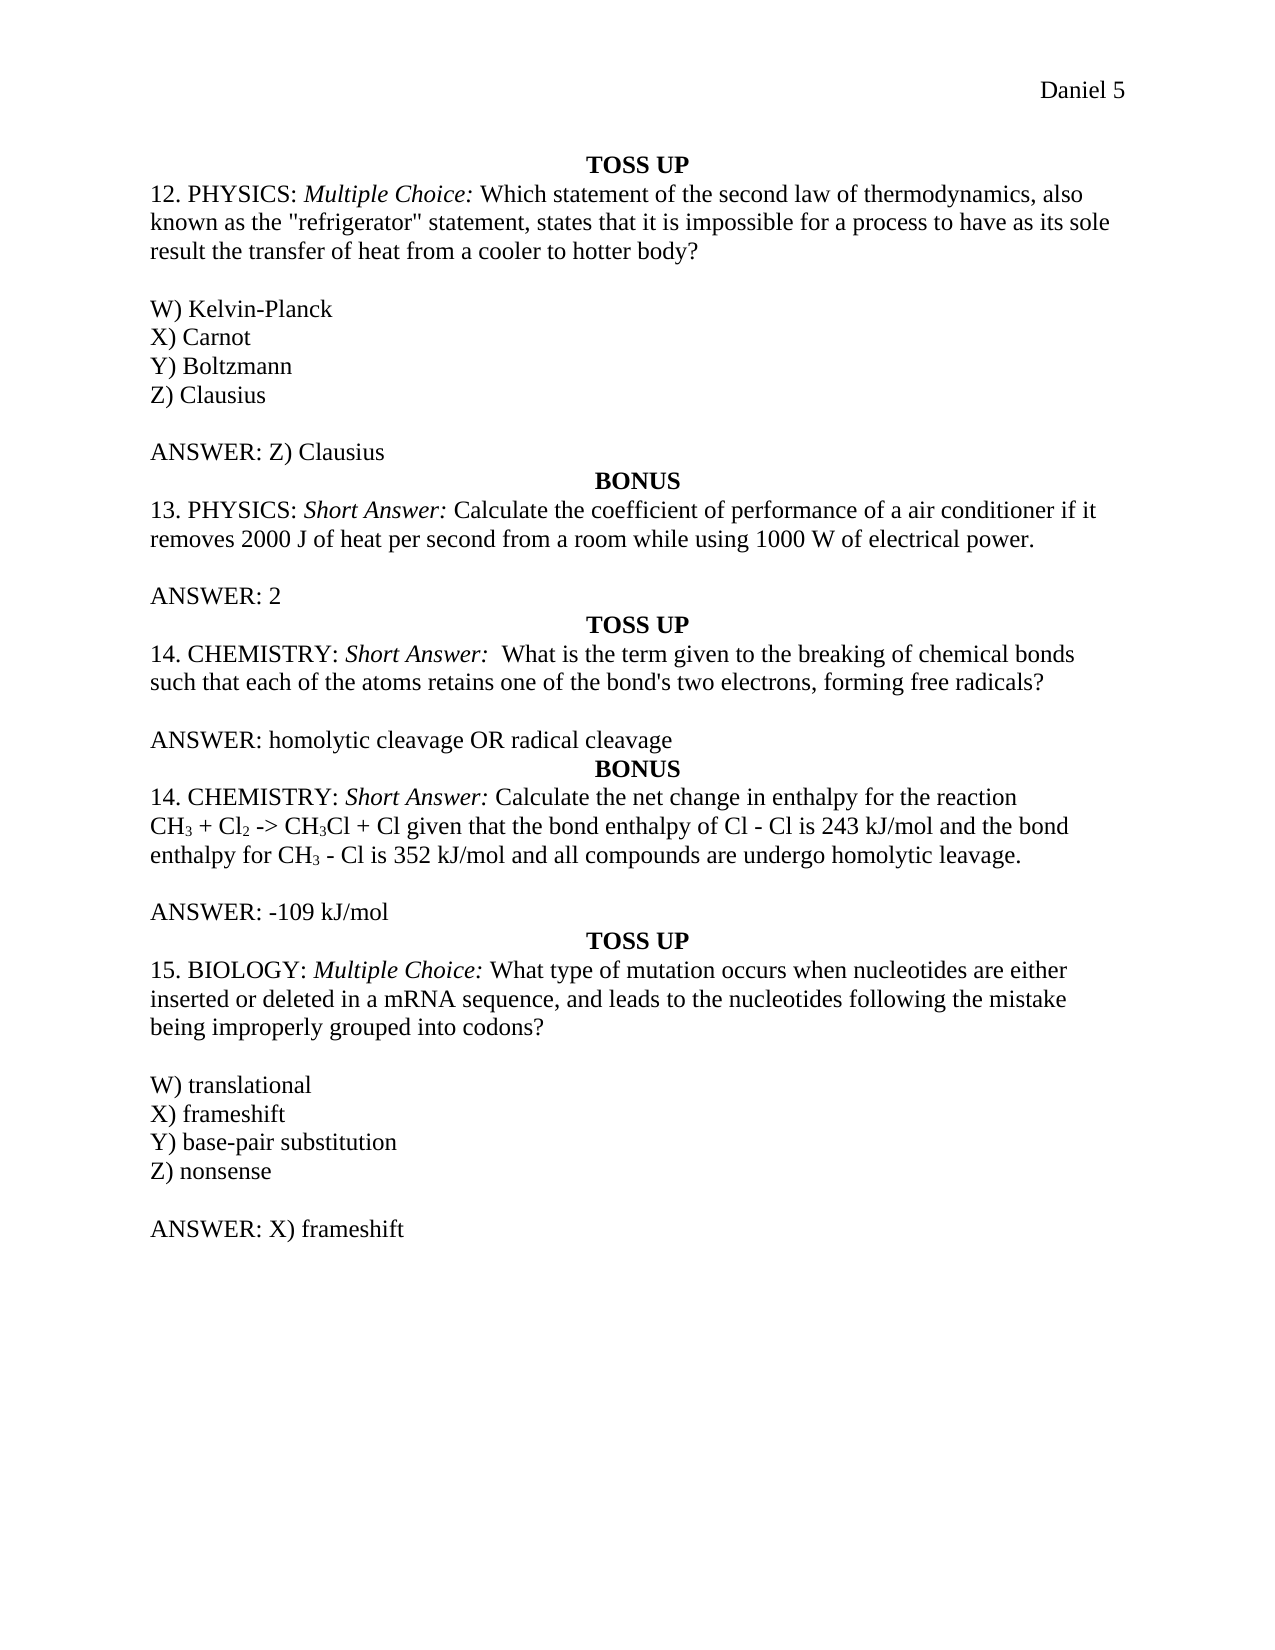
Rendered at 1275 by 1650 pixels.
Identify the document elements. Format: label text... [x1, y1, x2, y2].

text Y) base-pair substitution [150, 1127, 1125, 1156]
text TOSS UP [150, 610, 1125, 639]
text ANSWER: X) frameshift [150, 1214, 1125, 1242]
text 14. CHEMISTRY: Short Answer: What is the term given to the breaking of chemical bonds such that each of the atoms retains one of the bond's two electrons, forming free radicals? [150, 639, 1125, 696]
text ANSWER: -109 kJ/mol [150, 897, 1125, 926]
text 14. CHEMISTRY: Short Answer: Calculate the net change in enthalpy for the reaction CH3 + Cl2 -> CH3Cl + Cl given that the bond enthalpy of Cl - Cl is 243 kJ/mol and the bond enthalpy for CH3 - Cl is 352 kJ/mol and all compounds are undergo homolytic leavage. [150, 782, 1125, 869]
text X) frameshift [150, 1099, 1125, 1127]
text 12. PHYSICS: Multiple Choice: Which statement of the second law of thermodynamics, also known as the "refrigerator" statement, states that it is impossible for a process to have as its sole result the transfer of heat from a cooler to hotter body? [150, 179, 1125, 294]
text TOSS UP [150, 926, 1125, 955]
text Z) nonsense [150, 1156, 1125, 1185]
text X) Carnot [150, 322, 1125, 351]
text ANSWER: homolytic cleavage OR radical cleavage [150, 725, 1125, 754]
text W) Kelvin-Planck [150, 294, 1125, 322]
text 13. PHYSICS: Short Answer: Calculate the coefficient of performance of a air conditioner if it removes 2000 J of heat per second from a room while using 1000 W of electrical power. ANSWER: 2 [150, 495, 1125, 610]
text Y) Boltzmann [150, 351, 1125, 380]
text 15. BIOLOGY: Multiple Choice: What type of mutation occurs when nucleotides are either inserted or deleted in a mRNA sequence, and leads to the nucleotides following the mistake being improperly grouped into codons? W) translational [150, 955, 1125, 1099]
text BONUS [150, 754, 1125, 782]
text TOSS UP [150, 150, 1125, 179]
text Z) Clausius ANSWER: Z) Clausius [150, 380, 1125, 466]
text BONUS [150, 466, 1125, 495]
